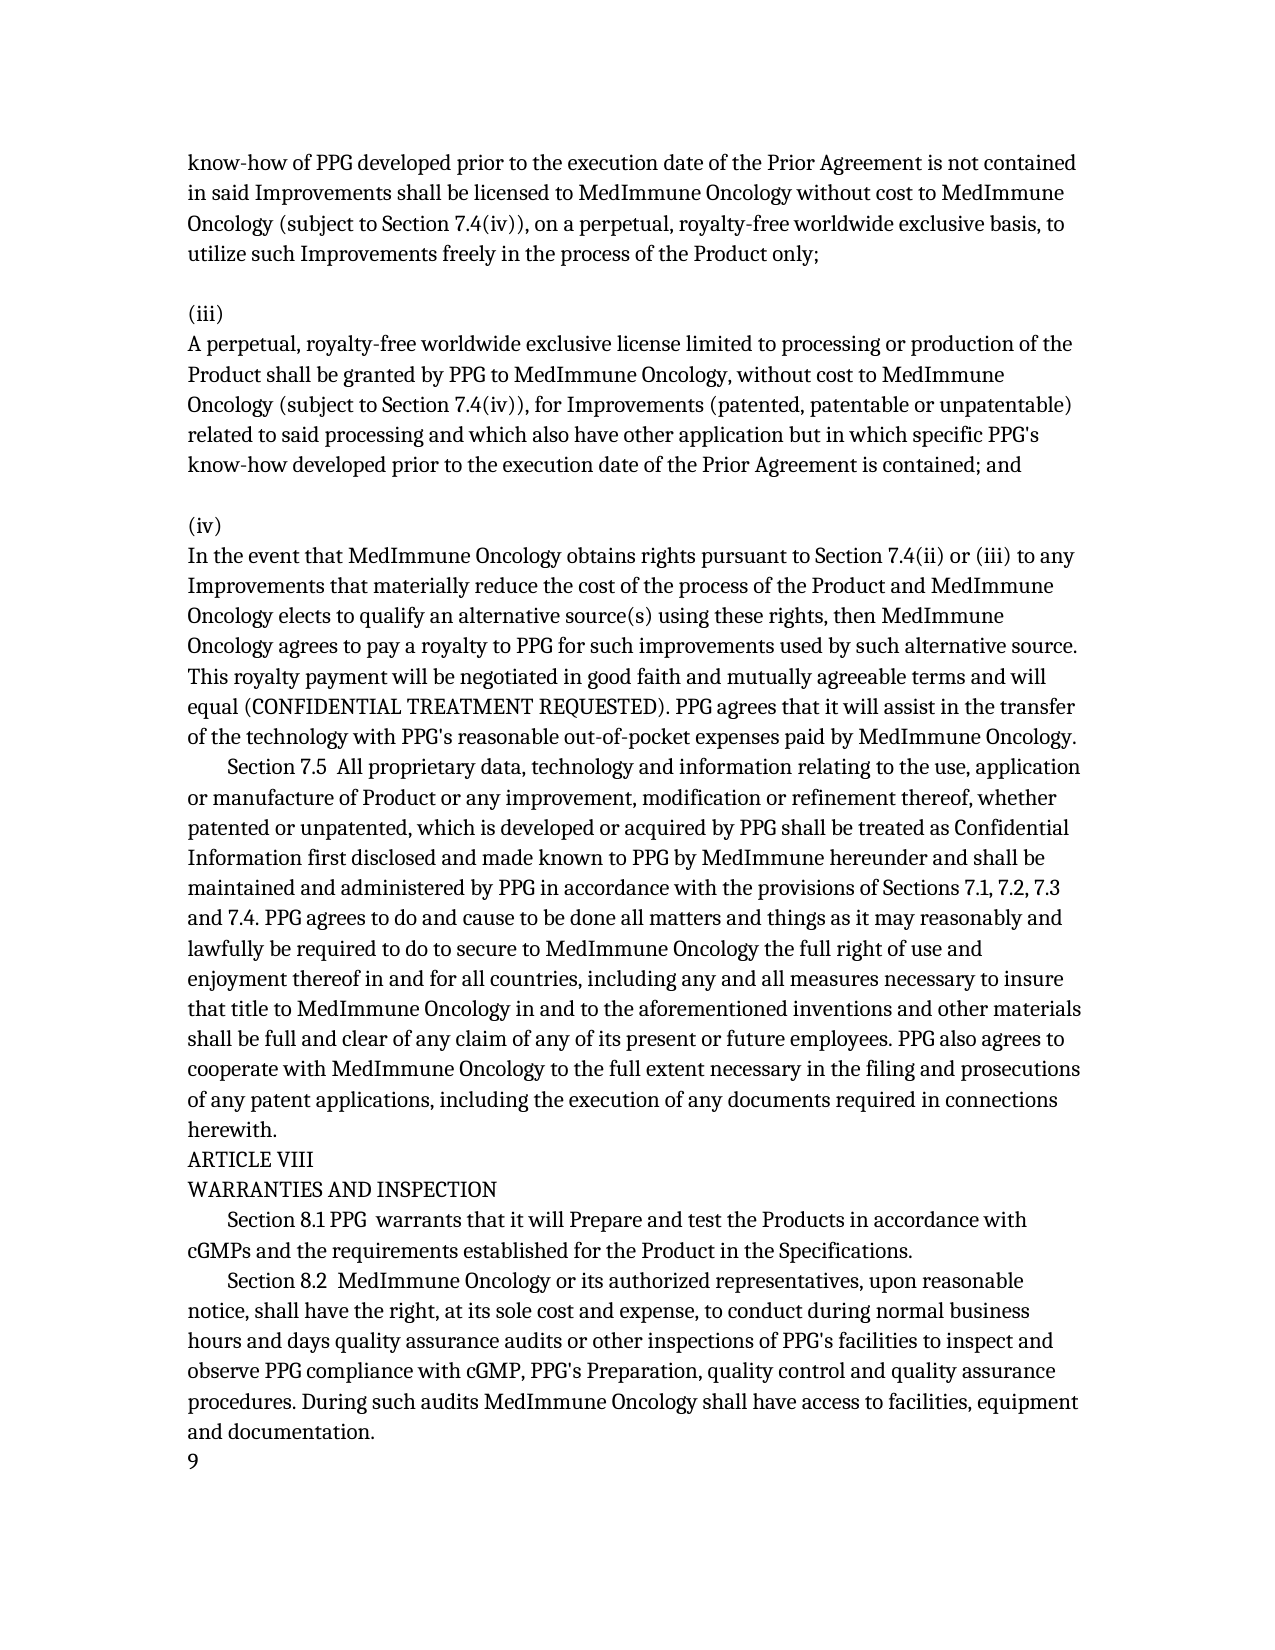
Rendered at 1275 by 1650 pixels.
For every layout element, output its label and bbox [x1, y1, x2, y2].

text [187, 150, 1087, 1475]
